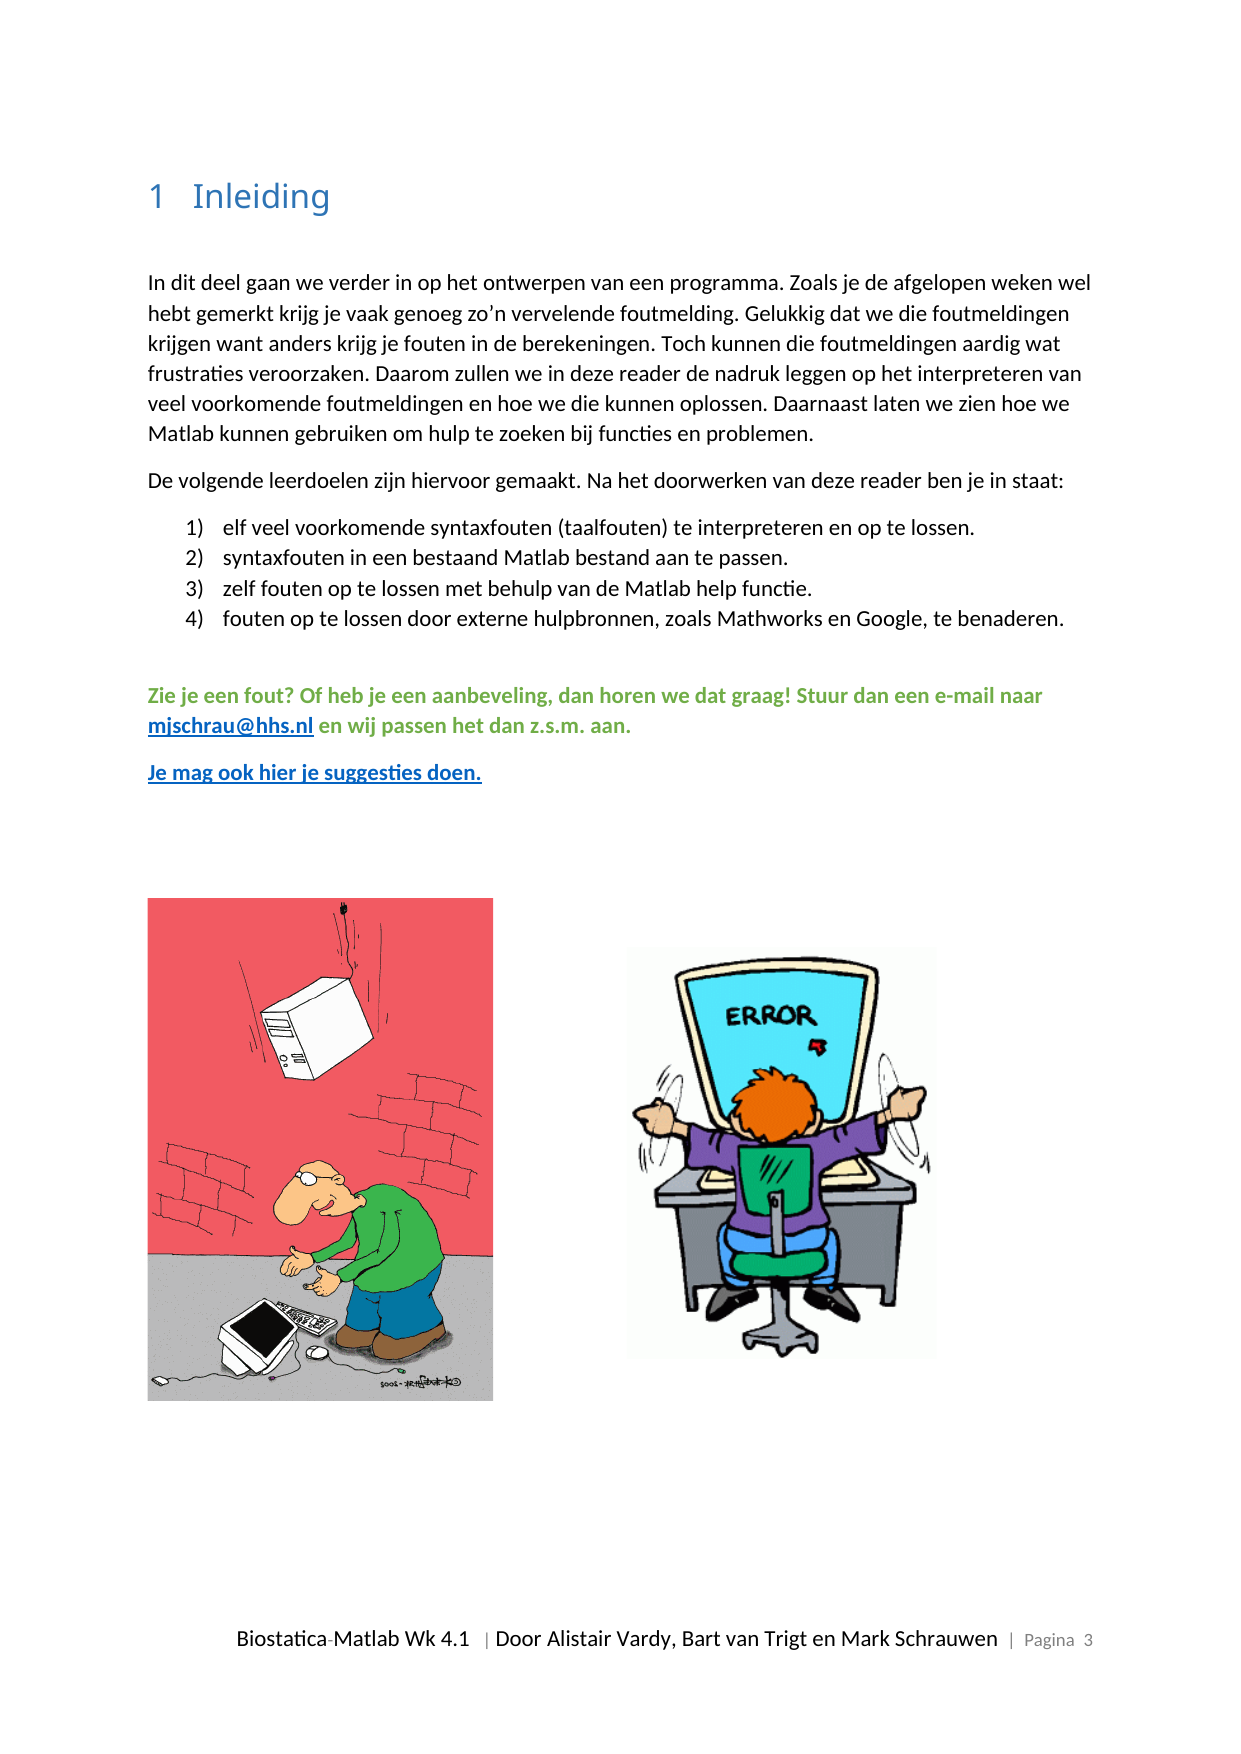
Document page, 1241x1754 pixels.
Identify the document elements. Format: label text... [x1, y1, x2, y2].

subtitle Inleiding [148, 173, 1093, 218]
text De volgende leerdoelen zijn hiervoor gemaakt. Na het doorwerken van deze reader ben je in staat: [148, 466, 1093, 494]
list zelf fouten op te lossen met behulp van de Matlab help functie. [185, 574, 1093, 602]
list syntaxfouten in een bestaand Matlab bestand aan te passen. [185, 543, 1093, 571]
picture [147, 898, 494, 1401]
text In dit deel gaan we verder in op het ontwerpen van een programma. Zoals je de afgelopen weken wel hebt gemerkt krijg je vaak genoeg zo’n vervelende foutmelding. Gelukkig dat we die foutmeldingen krijgen want anders krijg je fouten in de berekeningen. Toch kunnen die foutmeldingen aardig wat frustraties veroorzaken. Daarom zullen we in deze reader de nadruk leggen op het interpreteren van veel voorkomende foutmeldingen en hoe we die kunnen oplossen. Daarnaast laten we zien hoe we Matlab kunnen gebruiken om hulp te zoeken bij functies en problemen. [148, 268, 1093, 447]
list elf veel voorkomende syntaxfouten (taalfouten) te interpreteren en op te lossen. [185, 513, 1093, 541]
text Je mag ook hier je suggesties doen. [148, 758, 1093, 786]
text Zie je een fout? Of heb je een aanbeveling, dan horen we dat graag! Stuur dan een e-mail naar mjschrau@hhs.nl en wij passen het dan z.s.m. aan. [148, 681, 1093, 739]
list fouten op te lossen door externe hulpbronnen, zoals Mathworks en Google, te benaderen. [185, 604, 1093, 632]
picture [626, 947, 937, 1359]
